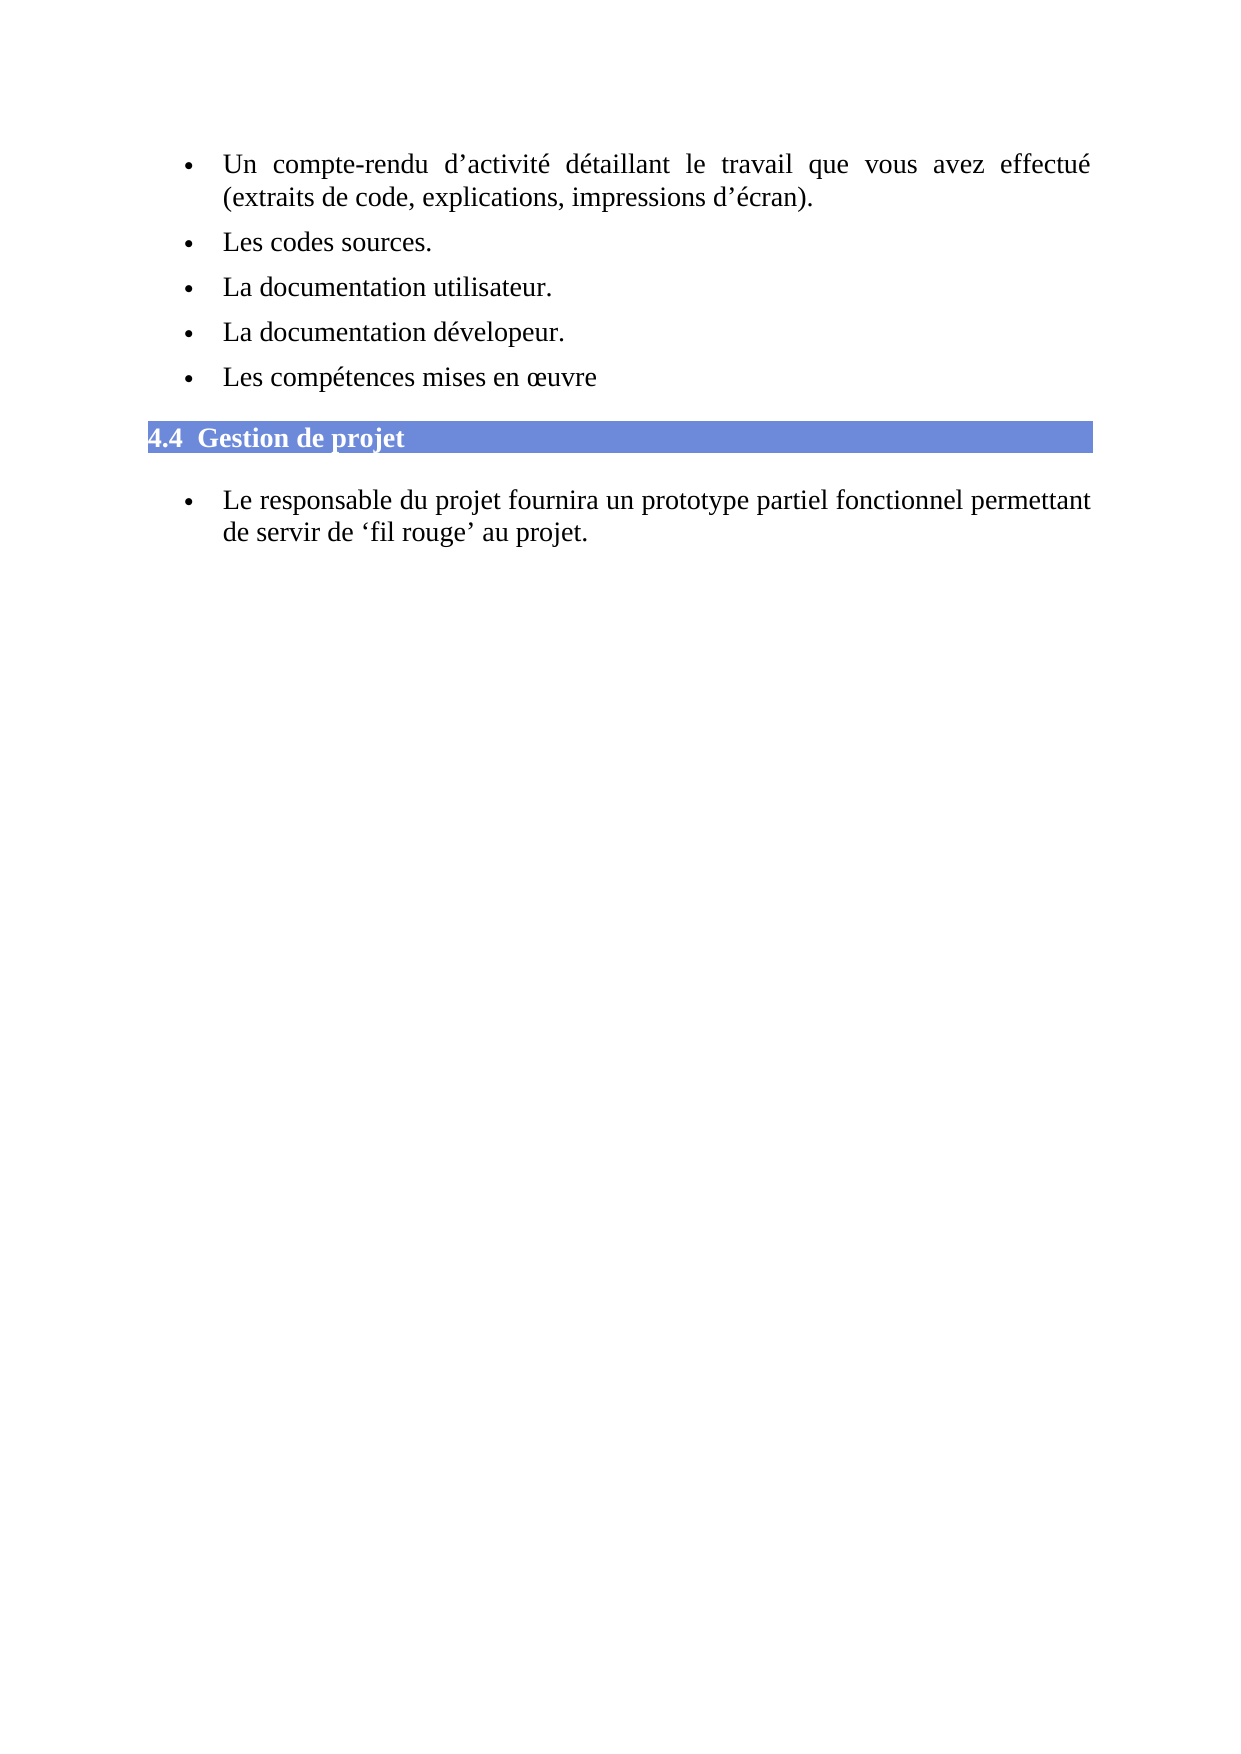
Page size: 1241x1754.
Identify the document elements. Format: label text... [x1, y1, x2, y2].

list Un compte-rendu d’activité détaillant le travail que vous avez effectué (extraits de code, explications, impressions d’écran). [185, 148, 1093, 212]
list Les codes sources. [185, 225, 1093, 257]
list Le responsable du projet fournira un prototype partiel fonctionnel permettant de servir de ‘fil rouge’ au projet. [185, 483, 1093, 547]
list Les compétences mises en œuvre [185, 359, 1093, 392]
list La documentation dévelopeur. [185, 315, 1093, 347]
text 4.4 Gestion de projet [148, 421, 1093, 453]
list La documentation utilisateur. [185, 270, 1093, 302]
